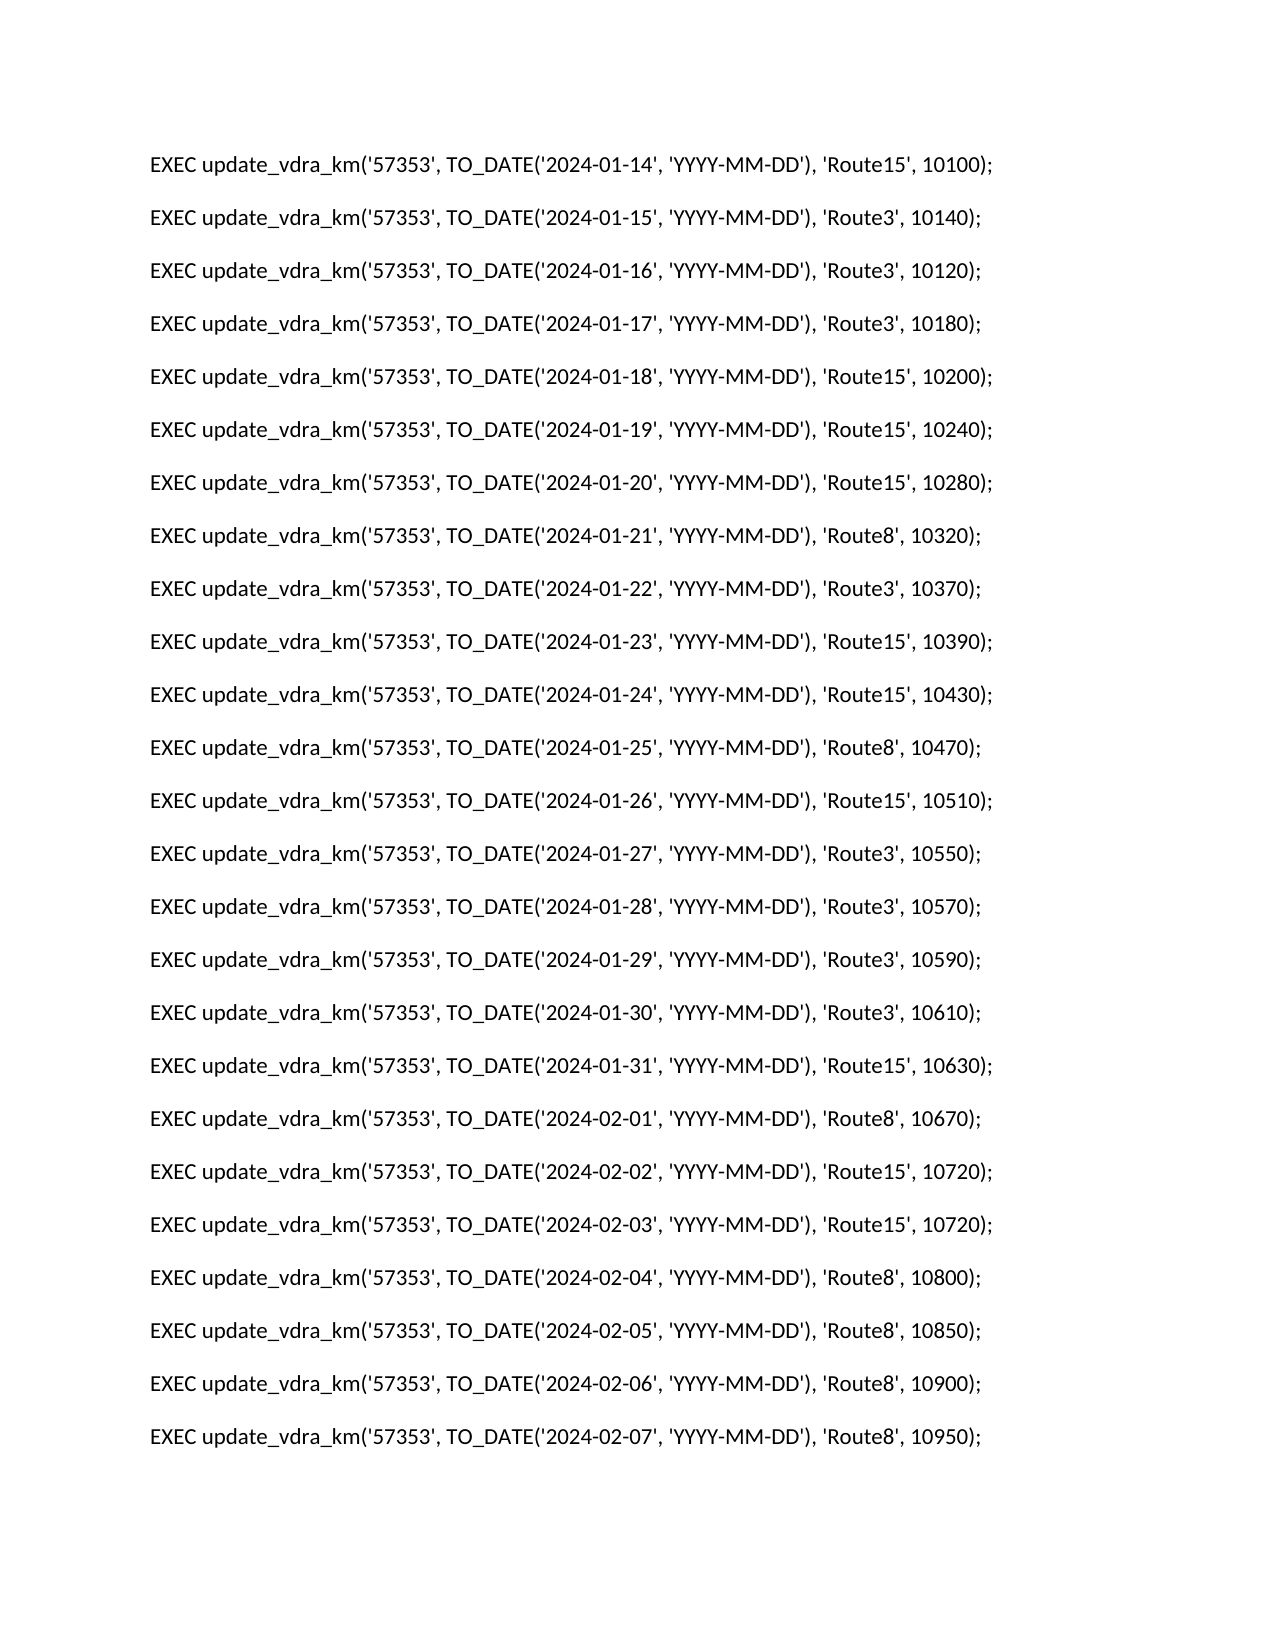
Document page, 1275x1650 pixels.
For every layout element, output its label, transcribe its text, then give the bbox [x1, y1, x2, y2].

text EXEC update_vdra_km('57353', TO_DATE('2024-01-29', 'YYYY-MM-DD'), 'Route3', 10590); [150, 945, 1125, 973]
text EXEC update_vdra_km('57353', TO_DATE('2024-01-22', 'YYYY-MM-DD'), 'Route3', 10370); [150, 574, 1125, 602]
text EXEC update_vdra_km('57353', TO_DATE('2024-01-19', 'YYYY-MM-DD'), 'Route15', 10240); [150, 415, 1125, 443]
text EXEC update_vdra_km('57353', TO_DATE('2024-02-04', 'YYYY-MM-DD'), 'Route8', 10800); [150, 1263, 1125, 1291]
text EXEC update_vdra_km('57353', TO_DATE('2024-02-06', 'YYYY-MM-DD'), 'Route8', 10900); [150, 1369, 1125, 1397]
text EXEC update_vdra_km('57353', TO_DATE('2024-01-18', 'YYYY-MM-DD'), 'Route15', 10200); [150, 362, 1125, 390]
text EXEC update_vdra_km('57353', TO_DATE('2024-02-02', 'YYYY-MM-DD'), 'Route15', 10720); [150, 1157, 1125, 1185]
text EXEC update_vdra_km('57353', TO_DATE('2024-02-07', 'YYYY-MM-DD'), 'Route8', 10950); [150, 1422, 1125, 1451]
text EXEC update_vdra_km('57353', TO_DATE('2024-02-05', 'YYYY-MM-DD'), 'Route8', 10850); [150, 1316, 1125, 1344]
text EXEC update_vdra_km('57353', TO_DATE('2024-01-14', 'YYYY-MM-DD'), 'Route15', 10100); [150, 150, 1125, 178]
text EXEC update_vdra_km('57353', TO_DATE('2024-01-28', 'YYYY-MM-DD'), 'Route3', 10570); [150, 892, 1125, 920]
text EXEC update_vdra_km('57353', TO_DATE('2024-01-25', 'YYYY-MM-DD'), 'Route8', 10470); [150, 733, 1125, 761]
text EXEC update_vdra_km('57353', TO_DATE('2024-01-15', 'YYYY-MM-DD'), 'Route3', 10140); [150, 203, 1125, 231]
text EXEC update_vdra_km('57353', TO_DATE('2024-02-01', 'YYYY-MM-DD'), 'Route8', 10670); [150, 1104, 1125, 1132]
text EXEC update_vdra_km('57353', TO_DATE('2024-01-31', 'YYYY-MM-DD'), 'Route15', 10630); [150, 1051, 1125, 1079]
text EXEC update_vdra_km('57353', TO_DATE('2024-01-17', 'YYYY-MM-DD'), 'Route3', 10180); [150, 309, 1125, 337]
text EXEC update_vdra_km('57353', TO_DATE('2024-01-23', 'YYYY-MM-DD'), 'Route15', 10390); [150, 627, 1125, 655]
text EXEC update_vdra_km('57353', TO_DATE('2024-01-16', 'YYYY-MM-DD'), 'Route3', 10120); [150, 256, 1125, 284]
text EXEC update_vdra_km('57353', TO_DATE('2024-01-26', 'YYYY-MM-DD'), 'Route15', 10510); [150, 786, 1125, 814]
text EXEC update_vdra_km('57353', TO_DATE('2024-01-27', 'YYYY-MM-DD'), 'Route3', 10550); [150, 839, 1125, 867]
text EXEC update_vdra_km('57353', TO_DATE('2024-01-21', 'YYYY-MM-DD'), 'Route8', 10320); [150, 521, 1125, 549]
text EXEC update_vdra_km('57353', TO_DATE('2024-01-20', 'YYYY-MM-DD'), 'Route15', 10280); [150, 468, 1125, 496]
text EXEC update_vdra_km('57353', TO_DATE('2024-02-03', 'YYYY-MM-DD'), 'Route15', 10720); [150, 1210, 1125, 1238]
text EXEC update_vdra_km('57353', TO_DATE('2024-01-24', 'YYYY-MM-DD'), 'Route15', 10430); [150, 680, 1125, 708]
text EXEC update_vdra_km('57353', TO_DATE('2024-01-30', 'YYYY-MM-DD'), 'Route3', 10610); [150, 998, 1125, 1026]
